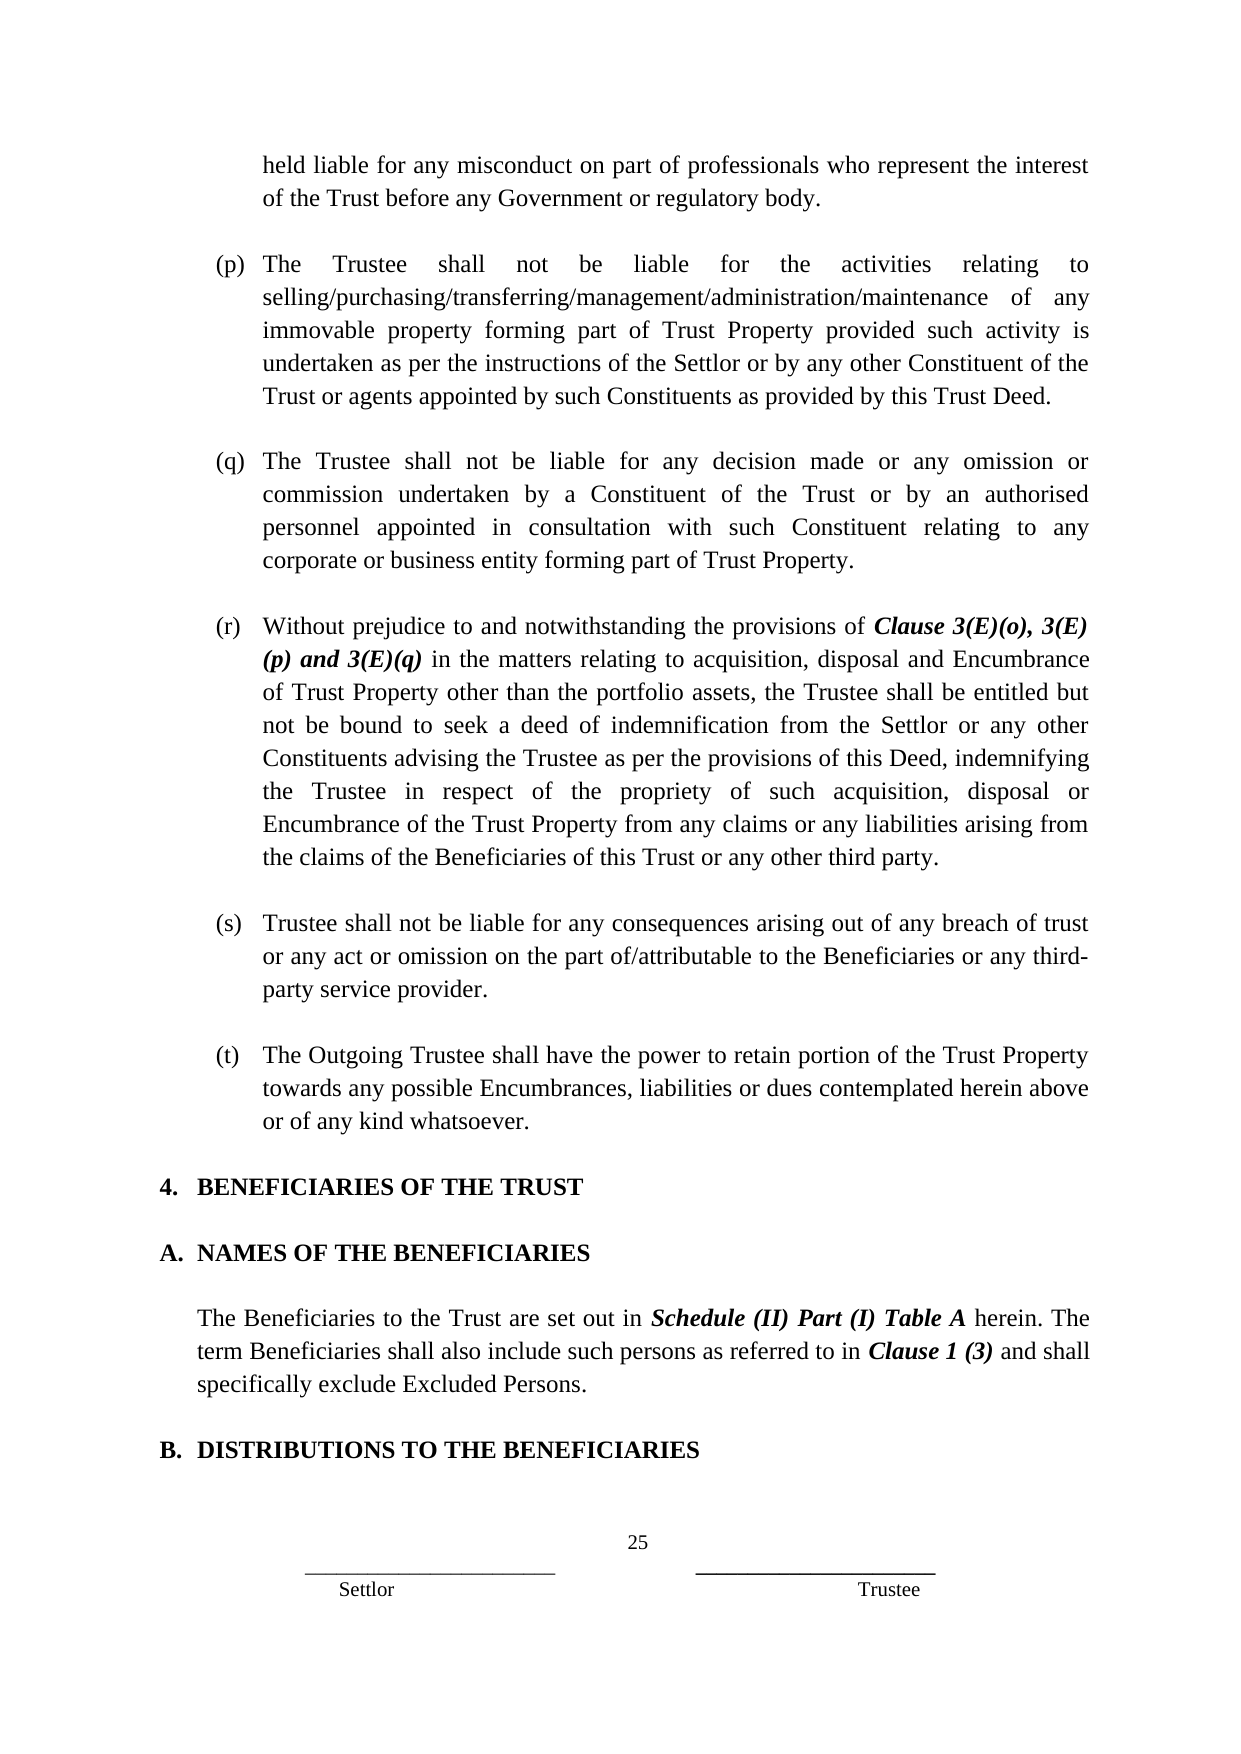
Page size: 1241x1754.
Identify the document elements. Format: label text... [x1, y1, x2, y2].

list The Outgoing Trustee shall have the power to retain portion of the Trust Property towards any possible Encumbrances, liabilities or dues contemplated herein above or of any kind whatsoever. [216, 1040, 1090, 1135]
list DISTRIBUTIONS TO THE BENEFICIARIES [159, 1436, 1090, 1464]
list NAMES OF THE BENEFICIARIES [159, 1238, 1090, 1267]
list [216, 150, 1090, 212]
list Trustee shall not be liable for any consequences arising out of any breach of trust or any act or omission on the part of/attributable to the Beneficiaries or any third- party service provider. [216, 908, 1090, 1003]
list Without prejudice to and notwithstanding the provisions of Clause 3(E)(o), 3(E) (p) and 3(E)(q) in the matters relating to acquisition, disposal and Encumbrance of Trust Property other than the portfolio assets, the Trustee shall be entitled but not be bound to seek a deed of indemnification from the Settlor or any other Constituents advising the Trustee as per the provisions of this Deed, indemnifying the Trustee in respect of the propriety of such acquisition, disposal or Encumbrance of the Trust Property from any claims or any liabilities arising from the claims of the Beneficiaries of this Trust or any other third party. [216, 611, 1090, 871]
list The Trustee shall not be liable for the activities relating to selling/purchasing/transferring/management/administration/maintenance of any immovable property forming part of Trust Property provided such activity is undertaken as per the instructions of the Settlor or by any other Constituent of the Trust or agents appointed by such Constituents as provided by this Trust Deed. [216, 249, 1090, 410]
subtitle The Beneficiaries to the Trust are set out in Schedule (II) Part (I) Table A herein. The term Beneficiaries shall also include such persons as referred to in Clause 1 (3) and shall specifically exclude Excluded Persons. [197, 1303, 1090, 1398]
list The Trustee shall not be liable for any decision made or any omission or commission undertaken by a Constituent of the Trust or by an authorised personnel appointed in consultation with such Constituent relating to any corporate or business entity forming part of Trust Property. [216, 446, 1090, 574]
subtitle BENEFICIARIES OF THE TRUST [159, 1172, 1090, 1201]
